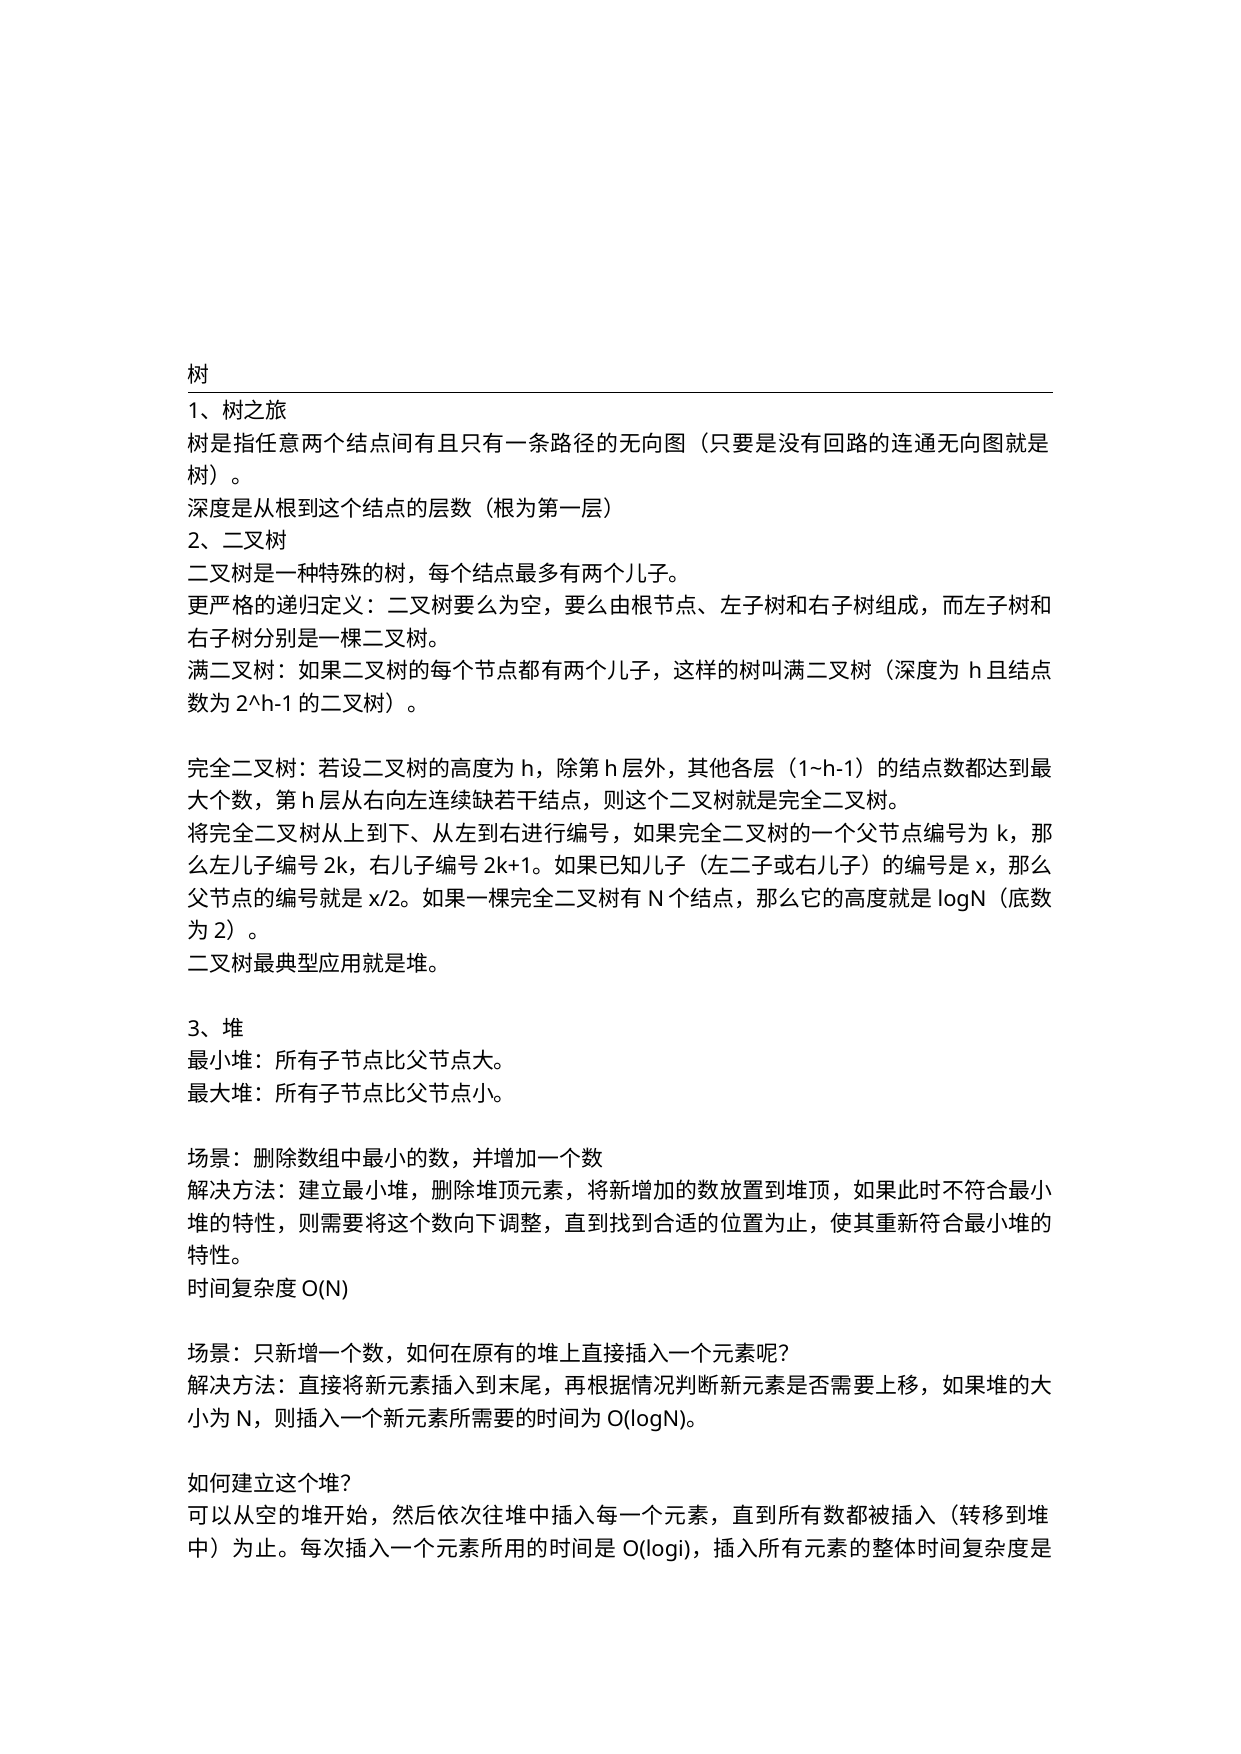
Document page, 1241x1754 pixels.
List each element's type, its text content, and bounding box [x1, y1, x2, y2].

text 树 [187, 357, 1053, 393]
text 更严格的递归定义：二叉树要么为空，要么由根节点、左子树和右子树组成，而左子树和右子树分别是一棵二叉树。 [187, 588, 1053, 653]
text 将完全二叉树从上到下、从左到右进行编号，如果完全二叉树的一个父节点编号为k，那么左儿子编号2k，右儿子编号2k+1。如果已知儿子（左二子或右儿子）的编号是x，那么父节点的编号就是x/2。如果一棵完全二叉树有N个结点，那么它的高度就是logN（底数为2）。 [187, 816, 1053, 946]
text 2、二叉树 [187, 523, 1053, 556]
text 树是指任意两个结点间有且只有一条路径的无向图（只要是没有回路的连通无向图就是树）。 [187, 426, 1053, 491]
text 深度是从根到这个结点的层数（根为第一层） [187, 491, 1053, 523]
text 解决方法：建立最小堆，删除堆顶元素，将新增加的数放置到堆顶，如果此时不符合最小堆的特性，则需要将这个数向下调整，直到找到合适的位置为止，使其重新符合最小堆的特性。 [187, 1173, 1053, 1271]
text 最大堆：所有子节点比父节点小。 [187, 1076, 1053, 1108]
text 完全二叉树：若设二叉树的高度为h，除第h层外，其他各层（1~h-1）的结点数都达到最大个数，第h层从右向左连续缺若干结点，则这个二叉树就是完全二叉树。 [187, 751, 1053, 816]
text 如何建立这个堆？ [187, 1466, 1053, 1498]
text 满二叉树：如果二叉树的每个节点都有两个儿子，这样的树叫满二叉树（深度为h且结点数为2^h-1的二叉树）。 [187, 653, 1053, 718]
text 最小堆：所有子节点比父节点大。 [187, 1043, 1053, 1076]
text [187, 1498, 1053, 1563]
text 1、树之旅 [187, 393, 1053, 426]
text 时间复杂度O(N) [187, 1271, 1053, 1303]
text 二叉树是一种特殊的树，每个结点最多有两个儿子。 [187, 556, 1053, 588]
text 二叉树最典型应用就是堆。 [187, 946, 1053, 978]
text 场景：删除数组中最小的数，并增加一个数 [187, 1141, 1053, 1173]
text 解决方法：直接将新元素插入到末尾，再根据情况判断新元素是否需要上移，如果堆的大小为N，则插入一个新元素所需要的时间为O(logN)。 [187, 1368, 1053, 1433]
text 3、堆 [187, 1011, 1053, 1043]
text 场景：只新增一个数，如何在原有的堆上直接插入一个元素呢？ [187, 1336, 1053, 1368]
